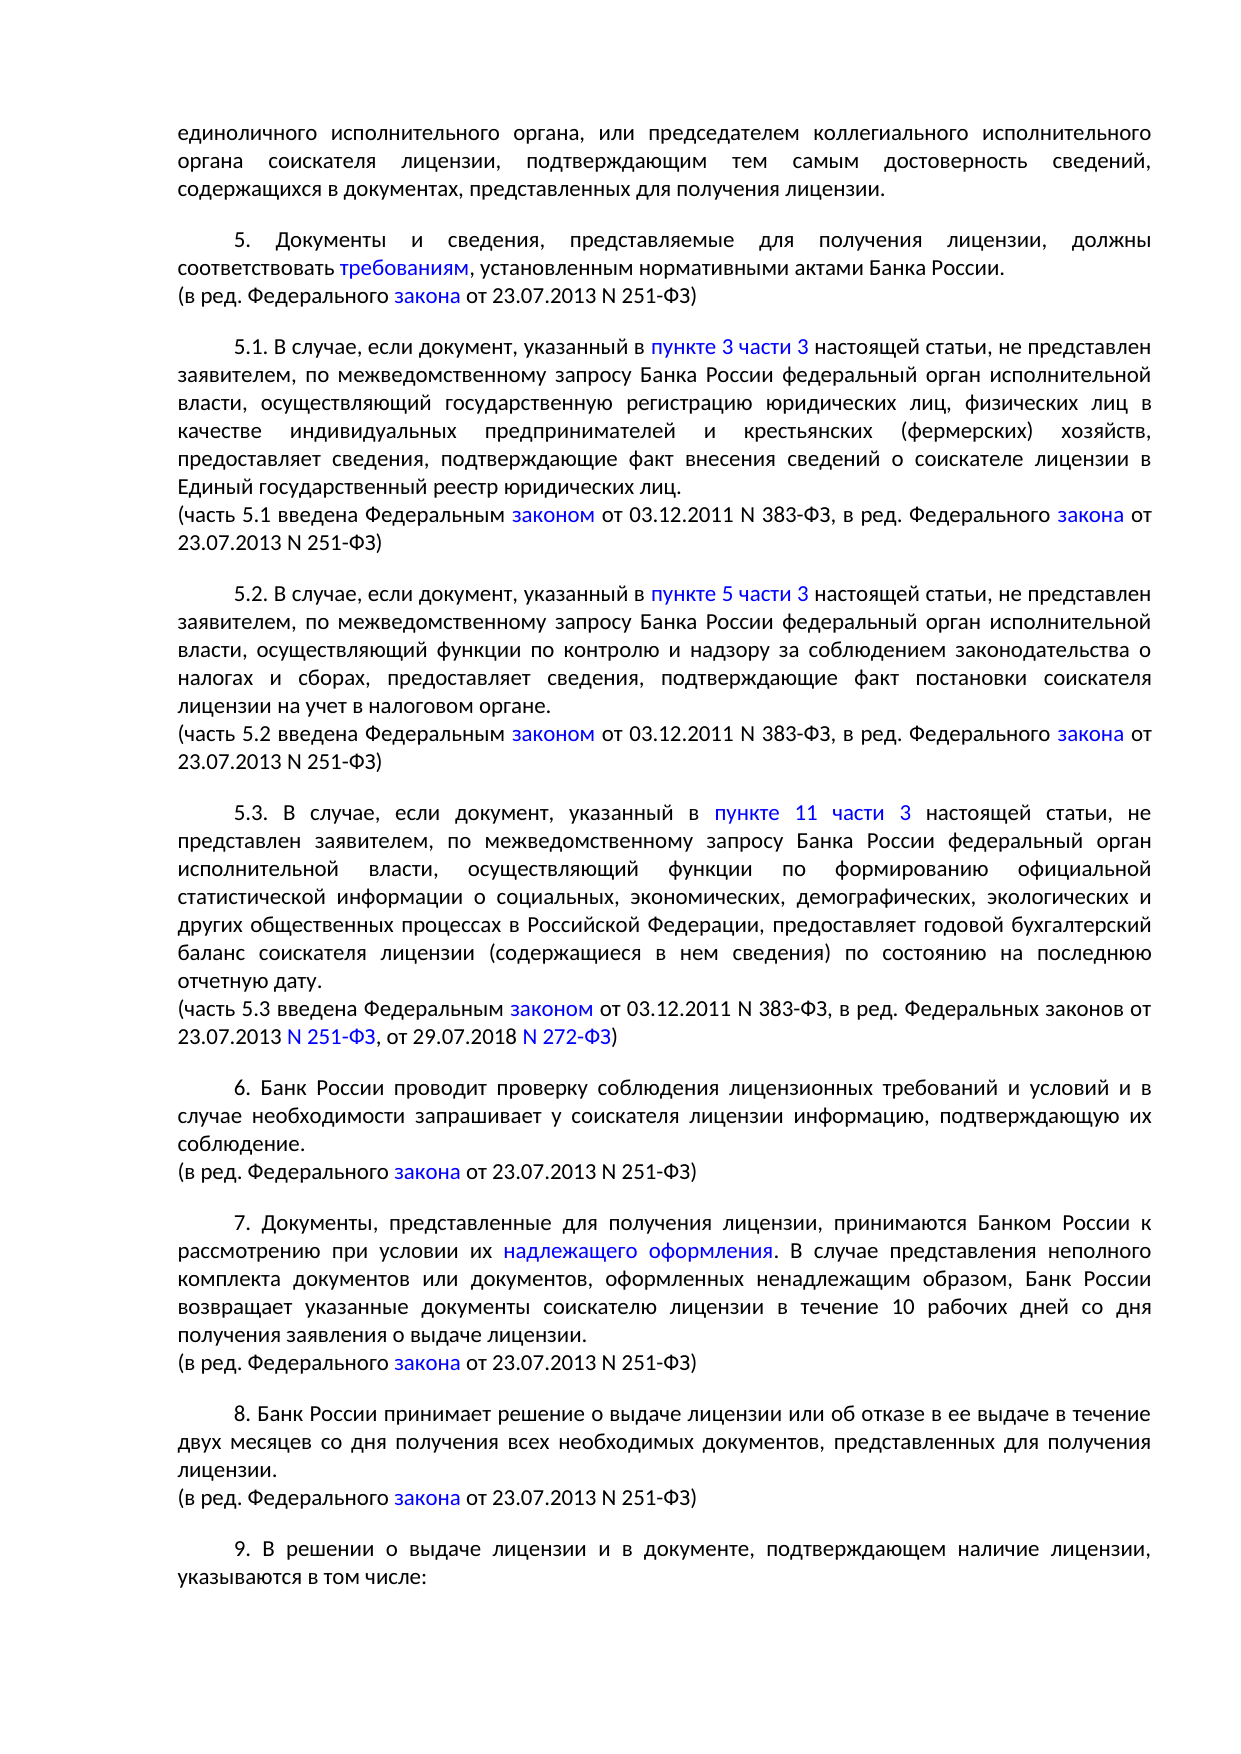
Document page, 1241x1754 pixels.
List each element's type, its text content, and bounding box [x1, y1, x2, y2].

text (часть 5.2 введена Федеральным законом от 03.12.2011 N 383-ФЗ, в ред. Федерального закона от 23.07.2013 N 251-ФЗ) [177, 719, 1152, 775]
text 9. В решении о выдаче лицензии и в документе, подтверждающем наличие лицензии, указываются в том числе: [177, 1534, 1152, 1590]
text (в ред. Федерального закона от 23.07.2013 N 251-ФЗ) [177, 1157, 1152, 1185]
text 5.3. В случае, если документ, указанный в пункте 11 части 3 настоящей статьи, не представлен заявителем, по межведомственному запросу Банка России федеральный орган исполнительной власти, осуществляющий функции по формированию официальной статистической информации о социальных, экономических, демографических, экологических и других общественных процессах в Российской Федерации, предоставляет годовой бухгалтерский баланс соискателя лицензии (содержащиеся в нем сведения) по состоянию на последнюю отчетную дату. [177, 798, 1152, 994]
text (часть 5.1 введена Федеральным законом от 03.12.2011 N 383-ФЗ, в ред. Федерального закона от 23.07.2013 N 251-ФЗ) [177, 500, 1152, 556]
text 6. Банк России проводит проверку соблюдения лицензионных требований и условий и в случае необходимости запрашивает у соискателя лицензии информацию, подтверждающую их соблюдение. [177, 1073, 1152, 1157]
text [177, 118, 1152, 202]
text (часть 5.3 введена Федеральным законом от 03.12.2011 N 383-ФЗ, в ред. Федеральных законов от 23.07.2013 N 251-ФЗ, от 29.07.2018 N 272-ФЗ) [177, 994, 1152, 1050]
text 8. Банк России принимает решение о выдаче лицензии или об отказе в ее выдаче в течение двух месяцев со дня получения всех необходимых документов, представленных для получения лицензии. [177, 1399, 1152, 1483]
text (в ред. Федерального закона от 23.07.2013 N 251-ФЗ) [177, 1348, 1152, 1376]
text 5. Документы и сведения, представляемые для получения лицензии, должны соответствовать требованиям, установленным нормативными актами Банка России. [177, 225, 1152, 281]
text (в ред. Федерального закона от 23.07.2013 N 251-ФЗ) [177, 1483, 1152, 1511]
text (в ред. Федерального закона от 23.07.2013 N 251-ФЗ) [177, 281, 1152, 309]
text 5.2. В случае, если документ, указанный в пункте 5 части 3 настоящей статьи, не представлен заявителем, по межведомственному запросу Банка России федеральный орган исполнительной власти, осуществляющий функции по контролю и надзору за соблюдением законодательства о налогах и сборах, предоставляет сведения, подтверждающие факт постановки соискателя лицензии на учет в налоговом органе. [177, 579, 1152, 719]
text 7. Документы, представленные для получения лицензии, принимаются Банком России к рассмотрению при условии их надлежащего оформления. В случае представления неполного комплекта документов или документов, оформленных ненадлежащим образом, Банк России возвращает указанные документы соискателю лицензии в течение 10 рабочих дней со дня получения заявления о выдаче лицензии. [177, 1208, 1152, 1348]
text 5.1. В случае, если документ, указанный в пункте 3 части 3 настоящей статьи, не представлен заявителем, по межведомственному запросу Банка России федеральный орган исполнительной власти, осуществляющий государственную регистрацию юридических лиц, физических лиц в качестве индивидуальных предпринимателей и крестьянских (фермерских) хозяйств, предоставляет сведения, подтверждающие факт внесения сведений о соискателе лицензии в Единый государственный реестр юридических лиц. [177, 332, 1152, 500]
